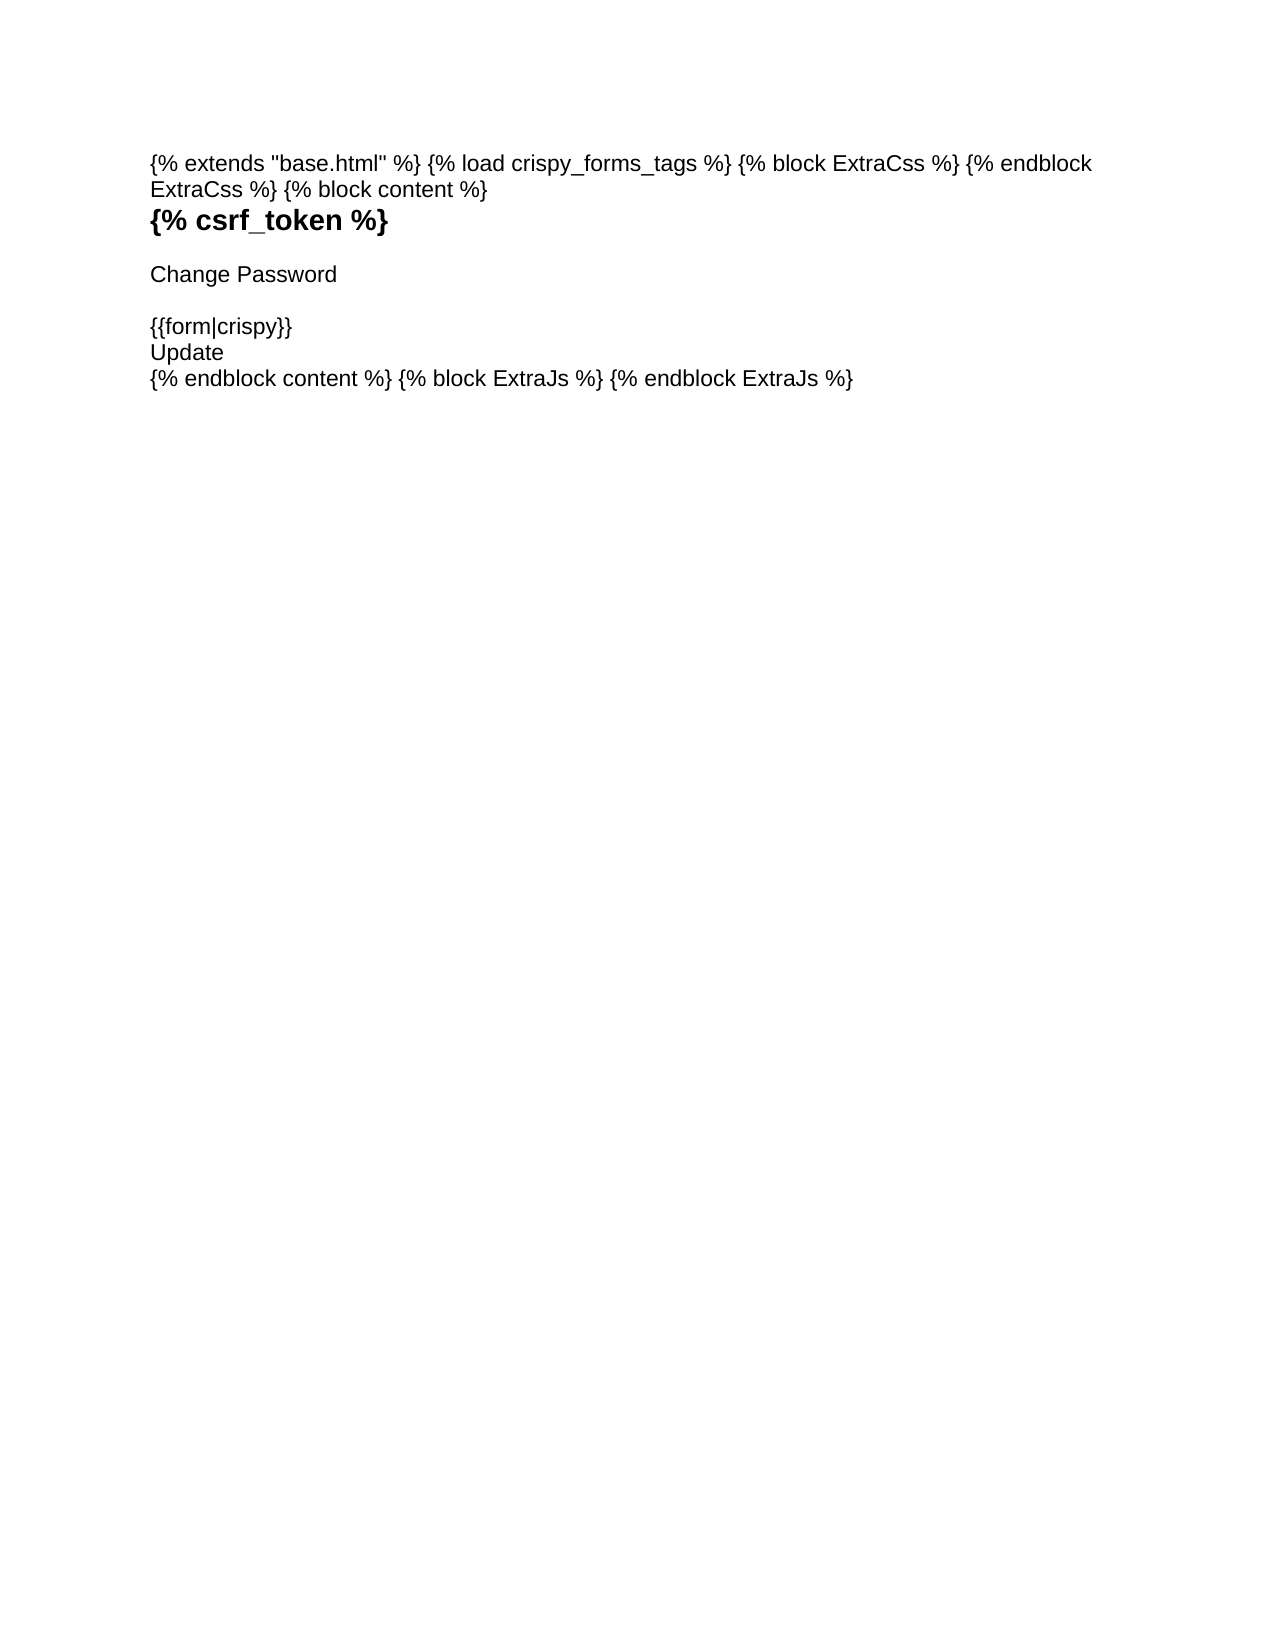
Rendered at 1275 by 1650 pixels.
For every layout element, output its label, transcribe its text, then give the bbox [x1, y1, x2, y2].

text {{form|crispy}} [150, 313, 1125, 339]
text Update [150, 339, 1125, 365]
text {% extends "base.html" %} {% load crispy_forms_tags %} {% block ExtraCss %} {% endblock ExtraCss %} {% block content %} [150, 150, 1125, 203]
text {% endblock content %} {% block ExtraJs %} {% endblock ExtraJs %} [150, 365, 1125, 392]
text Change Password [150, 261, 1125, 288]
subtitle {% csrf_token %} [150, 203, 1125, 236]
